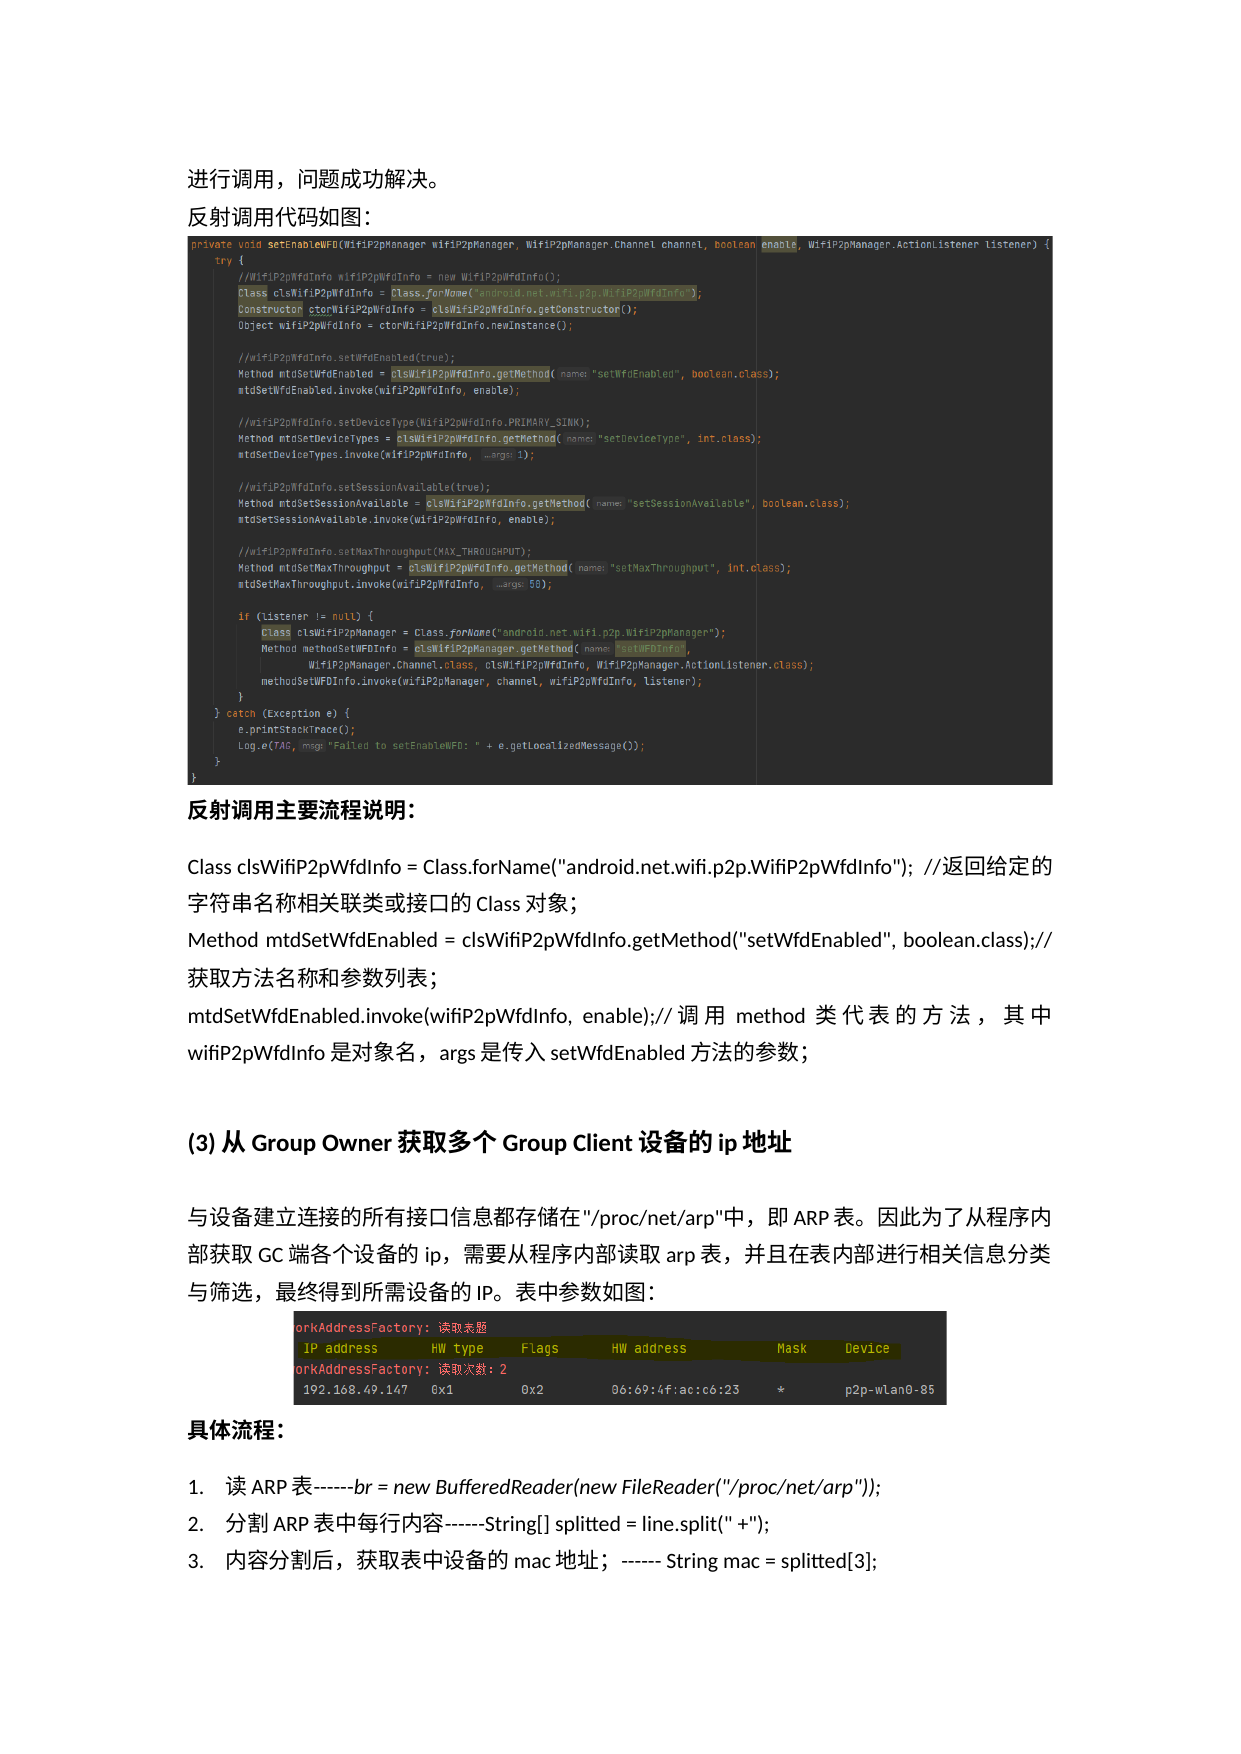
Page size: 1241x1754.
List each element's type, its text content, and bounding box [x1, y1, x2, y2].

text Method mtdSetWfdEnabled = clsWifiP2pWfdInfo.getMethod("setWfdEnabled", boolean.class);//获取方法名称和参数列表； [187, 923, 1053, 993]
list 内容分割后，获取表中设备的mac地址；------ String mac = splitted[3]; [187, 1543, 1053, 1575]
text 反射调用代码如图： [187, 199, 1053, 232]
list 分割ARP表中每行内容------String[] splitted = line.split(" +"); [187, 1506, 1053, 1538]
text Class clsWifiP2pWfdInfo = Class.forName("android.net.wifi.p2p.WifiP2pWfdInfo"); //返回给定的字符串名称相关联类或接口的Class对象； [187, 848, 1053, 918]
text 与设备建立连接的所有接口信息都存储在"/proc/net/arp"中，即ARP表。因此为了从程序内部获取GC端各个设备的ip，需要从程序内部读取arp表，并且在表内部进行相关信息分类与筛选，最终得到所需设备的IP。表中参数如图： [187, 1200, 1053, 1307]
picture [293, 1311, 947, 1405]
subtitle 具体流程： [187, 1413, 1053, 1445]
text mtdSetWfdEnabled.invoke(wifiP2pWfdInfo, enable);//调用method类代表的方法，其中wifiP2pWfdInfo是对象名，args是传入setWfdEnabled方法的参数； [187, 997, 1053, 1067]
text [187, 162, 1053, 194]
picture [187, 236, 1053, 785]
subtitle 反射调用主要流程说明： [187, 793, 1053, 825]
subtitle (3) 从Group Owner获取多个Group Client设备的ip地址 [187, 1108, 1053, 1173]
list 读ARP表------br = new BufferedReader(new FileReader("/proc/net/arp")); [187, 1468, 1053, 1501]
